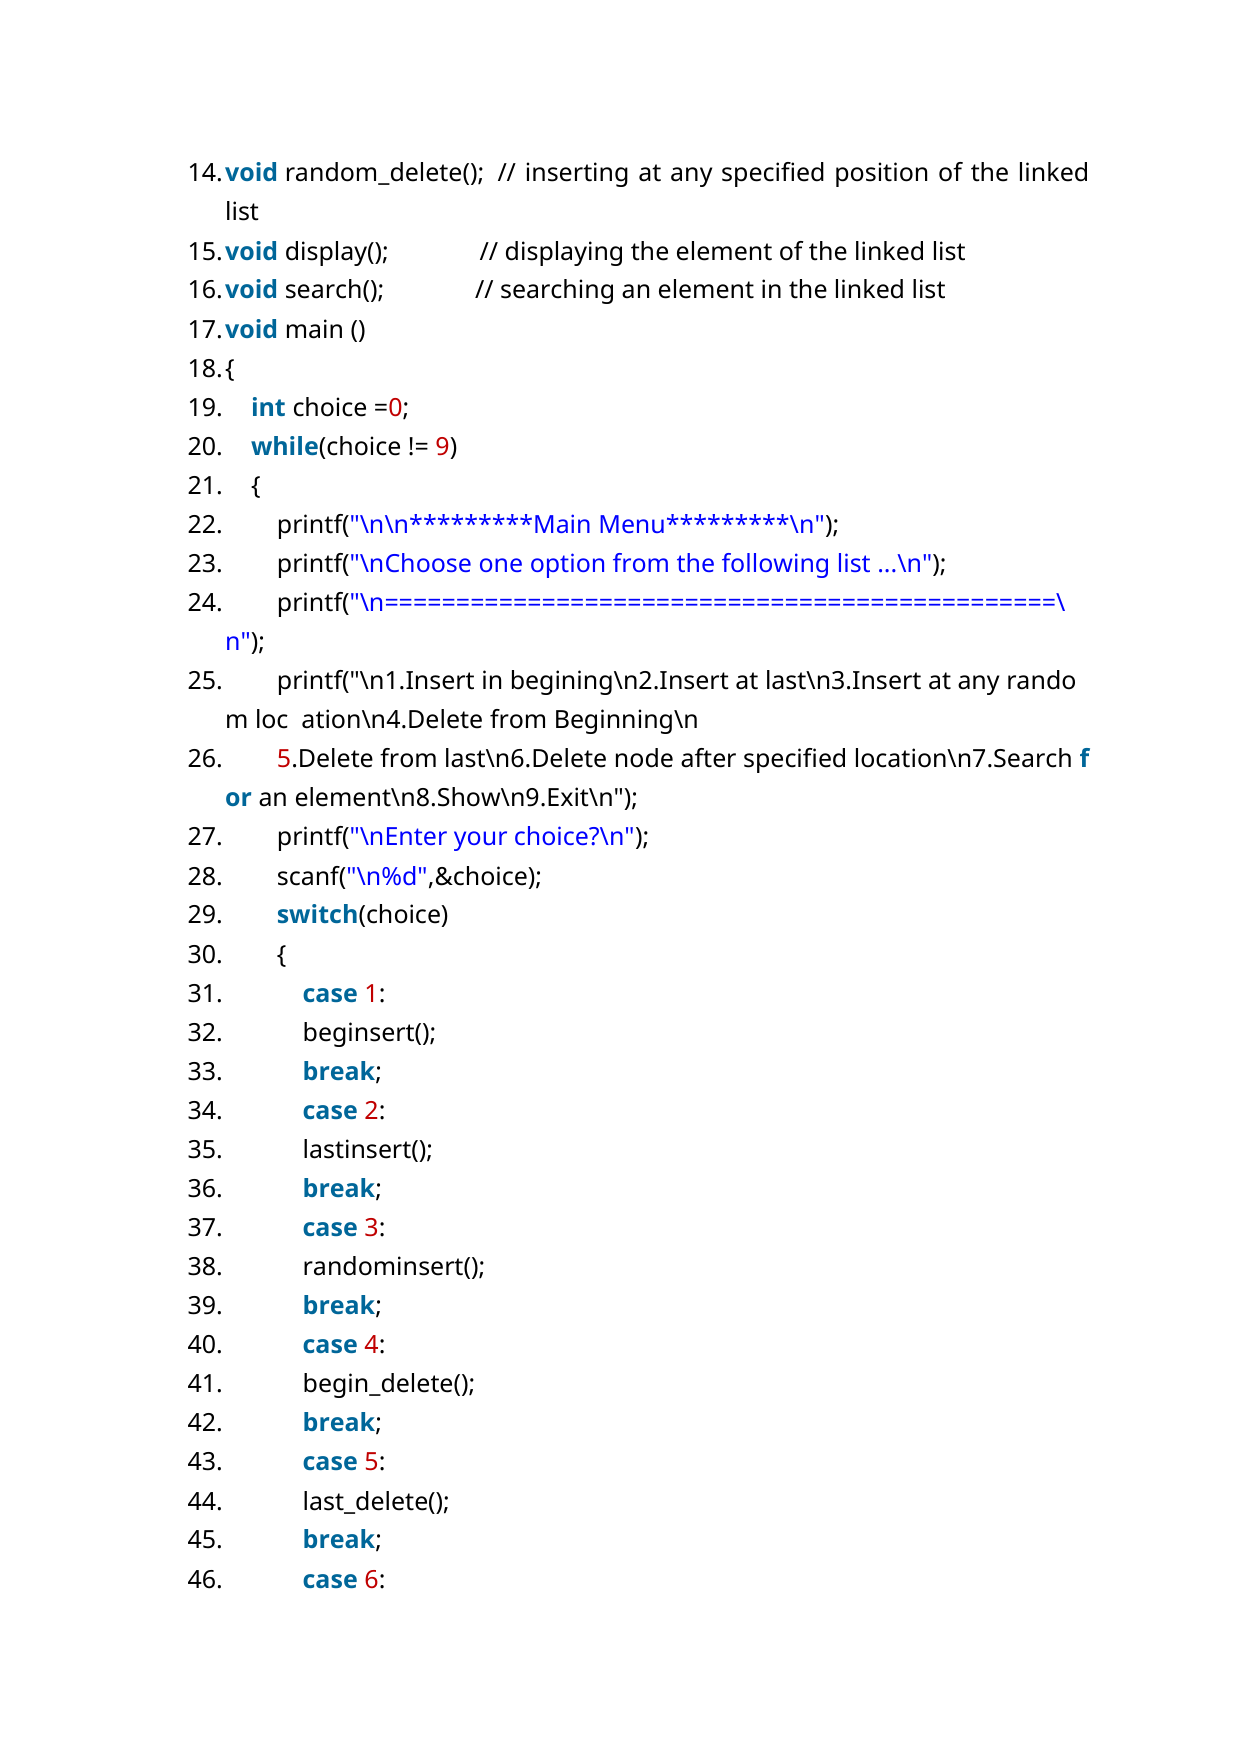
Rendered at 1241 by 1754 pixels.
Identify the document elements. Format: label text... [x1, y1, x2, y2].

list printf("\nEnter your choice?\n"); [187, 814, 1090, 853]
list void random_delete(); // inserting at any specified position of the linked list [187, 150, 1090, 228]
list printf("\n\n*********Main Menu*********\n"); [187, 502, 1090, 541]
list case 5: [187, 1439, 1090, 1478]
list break; [187, 1166, 1090, 1205]
list printf("\n===============================================\n"); [187, 580, 1090, 658]
list while(choice != 9) [187, 423, 1090, 462]
list void display(); // displaying the element of the linked list [187, 228, 1090, 267]
list void main () [187, 306, 1090, 345]
list case 1: [187, 970, 1090, 1009]
list { [187, 931, 1090, 970]
list begin_delete(); [187, 1361, 1090, 1400]
list beginsert(); [187, 1009, 1090, 1048]
list scanf("\n%d",&choice); [187, 853, 1090, 892]
list break; [187, 1048, 1090, 1087]
list randominsert(); [187, 1244, 1090, 1283]
list case 3: [187, 1205, 1090, 1244]
list last_delete(); [187, 1478, 1090, 1517]
list printf("\nChoose one option from the following list ...\n"); [187, 541, 1090, 580]
list break; [187, 1517, 1090, 1556]
list lastinsert(); [187, 1127, 1090, 1166]
list case 2: [187, 1087, 1090, 1127]
list break; [187, 1283, 1090, 1322]
list { [187, 345, 1090, 384]
list 5.Delete from last\n6.Delete node after specified location\n7.Search for an element\n8.Show\n9.Exit\n"); [187, 736, 1090, 814]
list { [187, 462, 1090, 502]
list case 4: [187, 1322, 1090, 1361]
list case 6: [187, 1556, 1090, 1595]
list break; [187, 1400, 1090, 1439]
list int choice =0; [187, 384, 1090, 423]
list void search(); // searching an element in the linked list [187, 267, 1090, 306]
list switch(choice) [187, 892, 1090, 931]
list printf("\n1.Insert in begining\n2.Insert at last\n3.Insert at any random loc ation\n4.Delete from Beginning\n [187, 658, 1090, 736]
